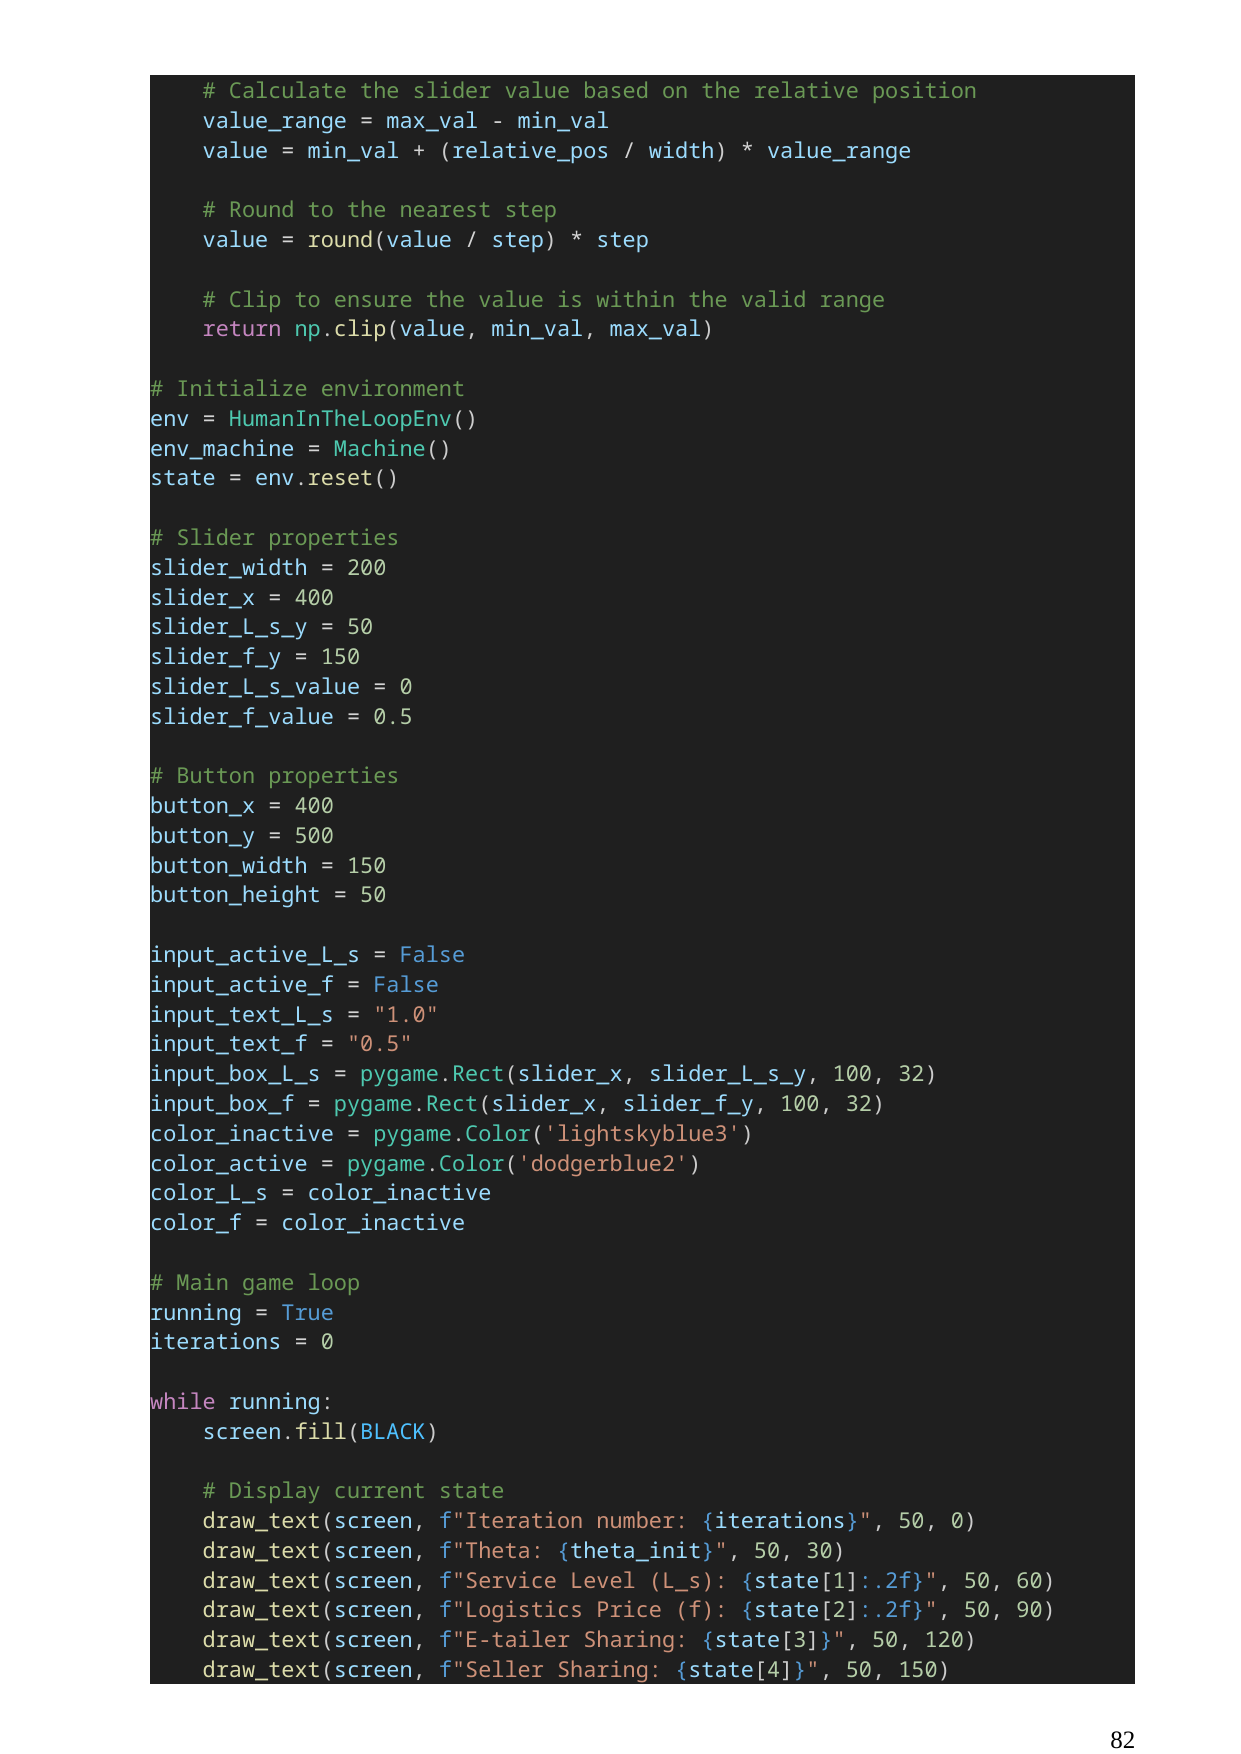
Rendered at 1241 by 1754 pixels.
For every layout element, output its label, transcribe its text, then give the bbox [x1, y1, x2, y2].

text value = round(value / step) * step [150, 224, 1135, 254]
text input_text_f = "0.5" [150, 1028, 1135, 1058]
text while running: [150, 1386, 1135, 1416]
text # Button properties [150, 760, 1135, 790]
text input_active_f = False [150, 969, 1135, 998]
text button_height = 50 [150, 879, 1135, 909]
text env = HumanInTheLoopEnv() [150, 403, 1135, 432]
text input_box_L_s = pygame.Rect(slider_x, slider_L_s_y, 100, 32) [150, 1058, 1135, 1088]
text # Initialize environment [150, 373, 1135, 403]
text slider_width = 200 [150, 552, 1135, 581]
text button_x = 400 [150, 790, 1135, 820]
text value = min_val + (relative_pos / width) * value_range [150, 134, 1135, 164]
text # Calculate the slider value based on the relative position [150, 75, 1135, 105]
text # Display current state [150, 1475, 1135, 1505]
text input_box_f = pygame.Rect(slider_x, slider_f_y, 100, 32) [150, 1088, 1135, 1118]
text running = True [150, 1296, 1135, 1326]
text draw_text(screen, f"E-tailer Sharing: {state[3]}", 50, 120) [150, 1624, 1135, 1654]
text slider_L_s_y = 50 [150, 611, 1135, 641]
text slider_f_value = 0.5 [150, 701, 1135, 730]
text input_active_L_s = False [150, 939, 1135, 969]
text return np.clip(value, min_val, max_val) [150, 313, 1135, 343]
text iterations = 0 [150, 1326, 1135, 1356]
text button_width = 150 [150, 849, 1135, 879]
text draw_text(screen, f"Seller Sharing: {state[4]}", 50, 150) [150, 1654, 1135, 1684]
text input_text_L_s = "1.0" [150, 998, 1135, 1028]
text button_y = 500 [150, 820, 1135, 849]
text slider_x = 400 [150, 581, 1135, 611]
text color_f = color_inactive [150, 1207, 1135, 1237]
text screen.fill(BLACK) [150, 1416, 1135, 1445]
text slider_L_s_value = 0 [150, 671, 1135, 701]
text color_L_s = color_inactive [150, 1177, 1135, 1207]
text # Main game loop [150, 1267, 1135, 1296]
text draw_text(screen, f"Logistics Price (f): {state[2]:.2f}", 50, 90) [150, 1594, 1135, 1624]
text draw_text(screen, f"Theta: {theta_init}", 50, 30) [150, 1535, 1135, 1564]
text env_machine = Machine() [150, 432, 1135, 462]
text value_range = max_val - min_val [150, 105, 1135, 134]
text draw_text(screen, f"Service Level (L_s): {state[1]:.2f}", 50, 60) [150, 1564, 1135, 1594]
text color_inactive = pygame.Color('lightskyblue3') [150, 1118, 1135, 1147]
text draw_text(screen, f"Iteration number: {iterations}", 50, 0) [150, 1505, 1135, 1535]
text # Round to the nearest step [150, 194, 1135, 224]
text # Clip to ensure the value is within the valid range [150, 283, 1135, 313]
text slider_f_y = 150 [150, 641, 1135, 671]
text state = env.reset() [150, 462, 1135, 492]
text color_active = pygame.Color('dodgerblue2') [150, 1147, 1135, 1177]
text # Slider properties [150, 522, 1135, 552]
